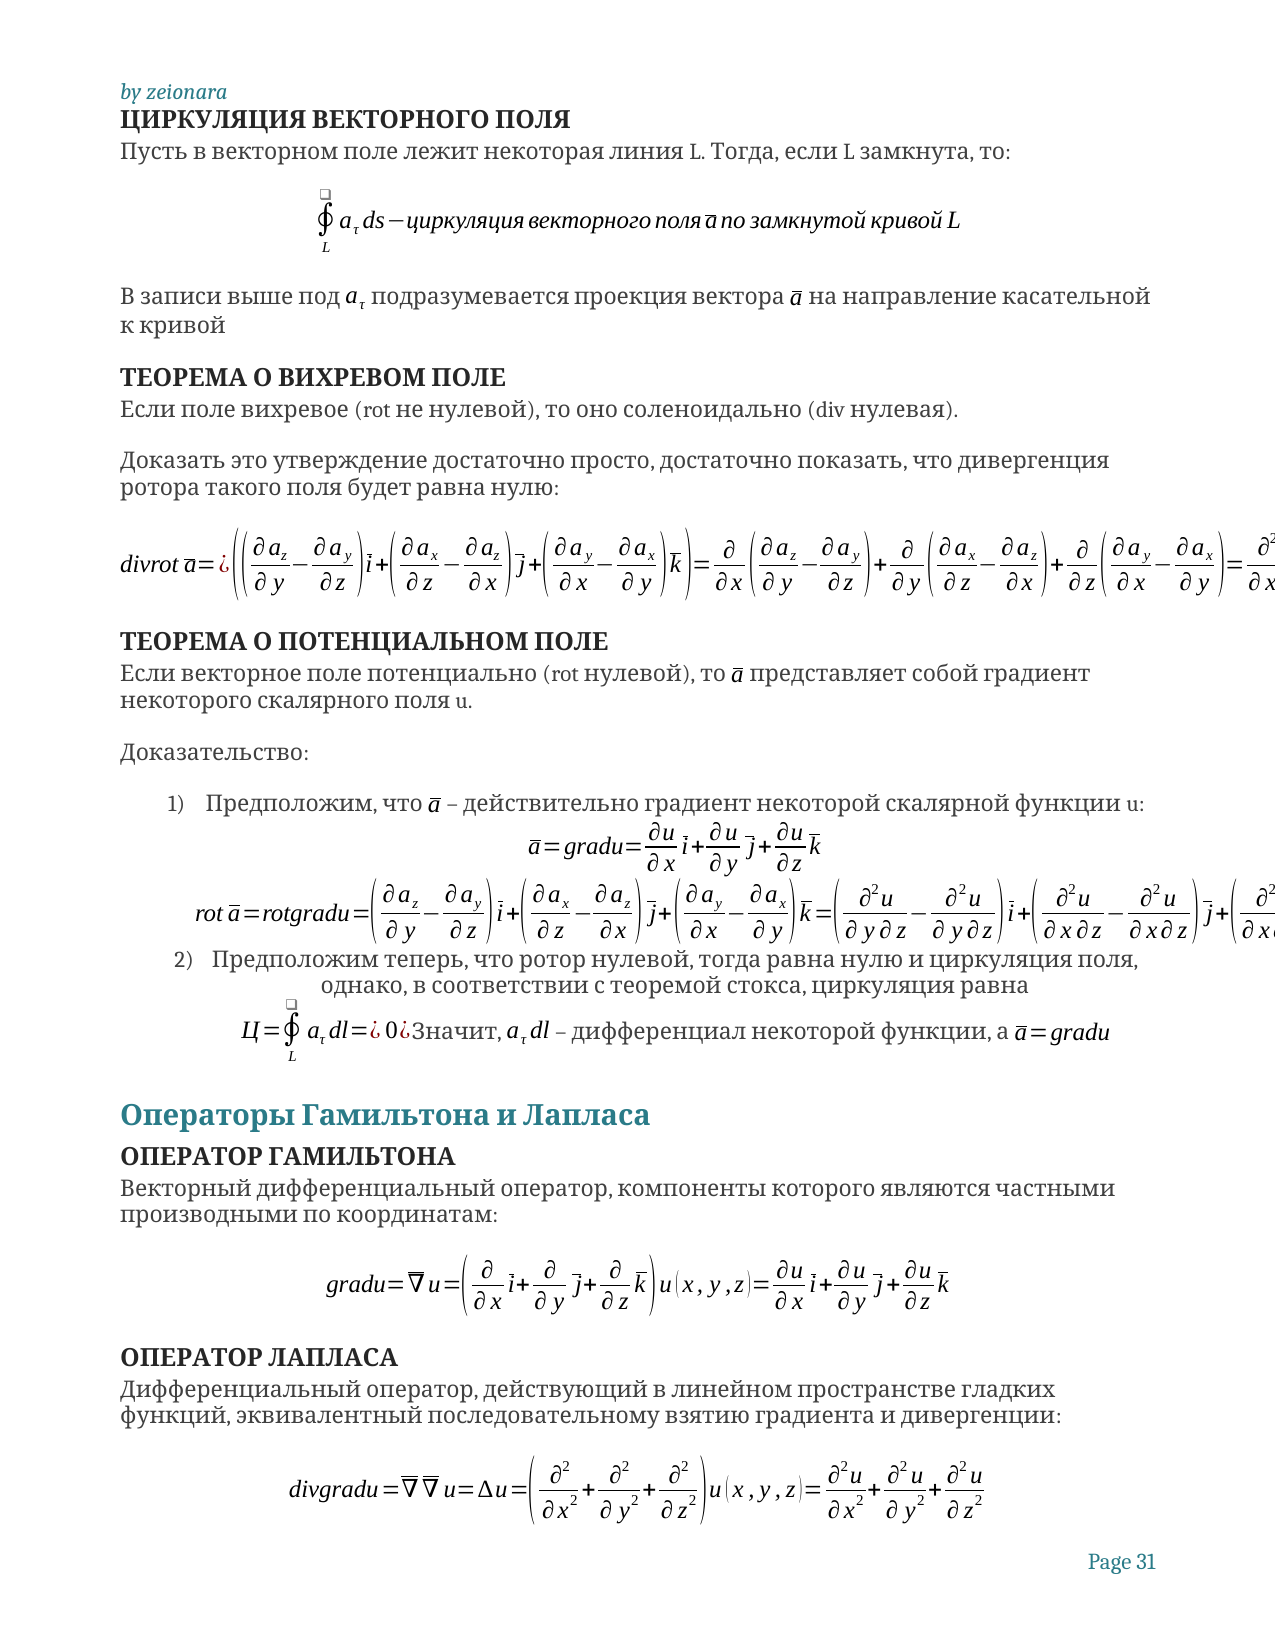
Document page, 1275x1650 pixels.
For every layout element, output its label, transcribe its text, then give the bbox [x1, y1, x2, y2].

subtitle Операторы Гамильтона и Лапласа [120, 1099, 1155, 1132]
subtitle Оператор Лапласа [120, 1343, 1155, 1372]
text Доказать это утверждение достаточно просто, достаточно показать, что дивергенция ротора такого поля будет равна нулю: [120, 448, 1155, 501]
text Доказательство: [120, 739, 1155, 766]
text Векторный дифференциальный оператор, компоненты которого являются частными производными по координатам: [120, 1176, 1155, 1228]
subtitle Теорема о вихревом поле [120, 364, 1155, 393]
text Если поле вихревое (rot не нулевой), то оно соленоидально (div нулевая). [120, 397, 1155, 423]
text Пусть в векторном поле лежит некоторая линия L. Тогда, если L замкнута, то: [120, 138, 1155, 165]
subtitle Циркуляция векторного поля [120, 106, 1155, 134]
list Предположим, что – действительно градиент некоторой скалярной функции u: [157, 791, 1155, 946]
text Дифференциальный оператор, действующий в линейном пространстве гладких функций, эквивалентный последовательному взятию градиента и дивергенции: [120, 1376, 1155, 1429]
subtitle Теорема о потенциальном поле [120, 627, 1155, 656]
list Предположим теперь, что ротор нулевой, тогда равна нулю и циркуляция поля, однако, в соответствии с теоремой стокса, циркуляция равна Значит, – дифференциал некоторой функции, а [157, 946, 1155, 1066]
text Если векторное поле потенциально (rot нулевой), то представляет собой градиент некоторого скалярного поля u. [120, 660, 1155, 714]
text В записи выше под подразумевается проекция вектора на направление касательной к кривой [120, 281, 1155, 339]
subtitle Оператор гамильтона [120, 1143, 1155, 1172]
